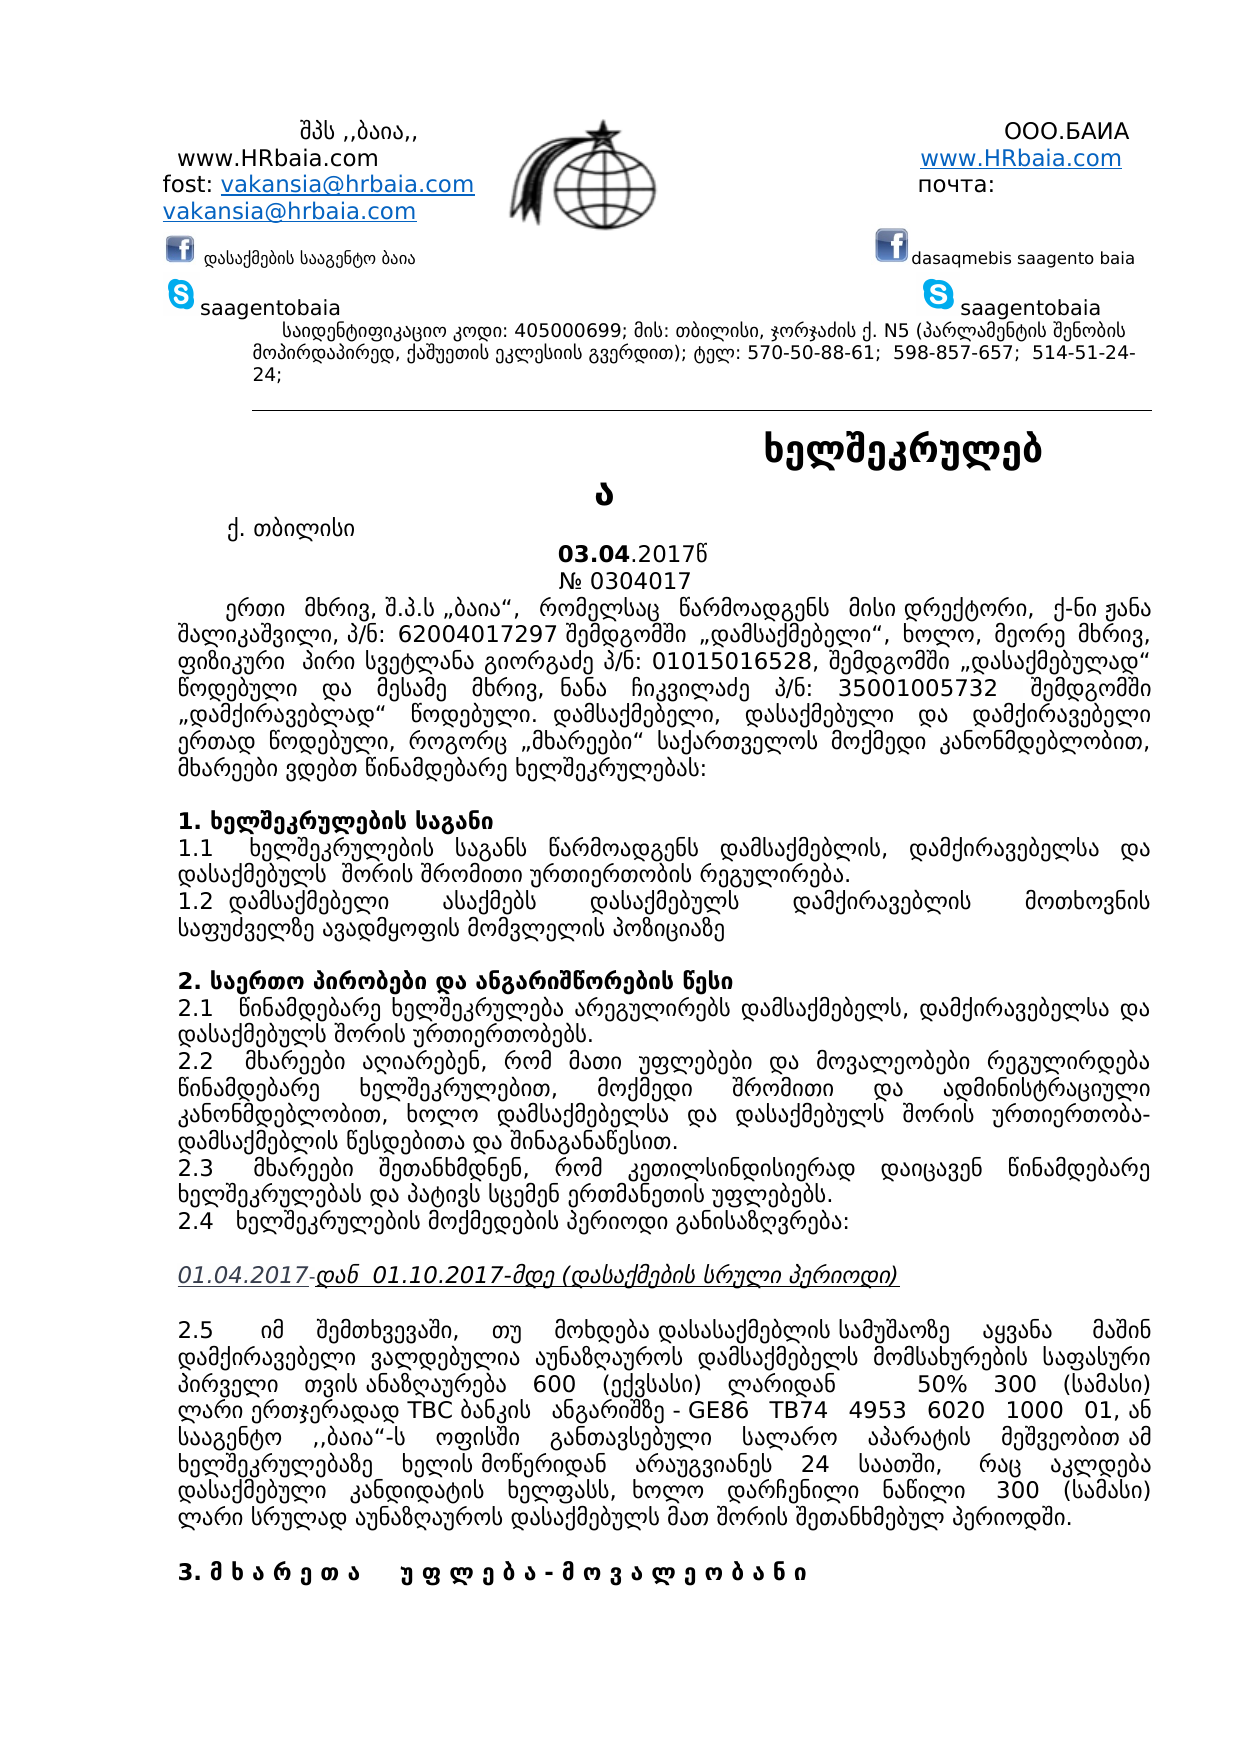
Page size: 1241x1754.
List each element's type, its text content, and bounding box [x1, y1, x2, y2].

text ხელშეკრულება [472, 427, 1152, 515]
picture [162, 232, 197, 265]
list შპს ,,ბაია,, ООО.БАИА [659, 118, 1152, 145]
picture [507, 118, 659, 232]
picture [162, 272, 200, 316]
text 1. ხელშეკრულების საგანი [177, 808, 1152, 835]
list www.HRbaia.com www.HRbaia.com [162, 145, 507, 171]
text 3. მ ხ ა რ ე თ ა უ ფ ლ ე ბ ა - მ ო ვ ა ლ ე ო ბ ა ნ ი [177, 1559, 1152, 1585]
text 1.1 ხელშეკრულების საგანს წარმოადგენს დამსაქმებლის, დამქირავებელსა და დასაქმებულს შორის შრომითი ურთიერთობის რეგულირება. [177, 835, 1152, 888]
text 2.5 იმ შემთხვევაში, თუ მოხდება დასასაქმებლის სამუშაოზე აყვანა მაშინ დამქირავებელი ვალდებულია აუნაზღაუროს დამსაქმებელს მომსახურების საფასური პირველი თვის ანაზღაურება 600 (ექვსასი) ლარიდან 50% 300 (სამასი) ლარი ერთჯერადად TBC ბანკის ანგარიშზე - GE86 TB74 4953 6020 1000 01, ან სააგენტო ,,ბაია“-ს ოფისში განთავსებული სალარო აპარატის მეშვეობით ამ ხელშეკრულებაზე ხელის მოწერიდან არაუგვიანეს 24 საათში, რაც აკლდება დასაქმებული კანდიდატის ხელფასს, ხოლო დარჩენილი ნაწილი 300 (სამასი) ლარი სრულად აუნაზღაუროს დასაქმებულს მათ შორის შეთანხმებულ პერიოდში. [177, 1317, 1152, 1531]
text № 0304017 [121, 568, 1152, 595]
text 1.2 დამსაქმებელი ასაქმებს დასაქმებულს დამქირავებლის მოთხოვნის საფუძველზე ავადმყოფის მომვლელის პოზიციაზე [177, 888, 1152, 941]
text 2.3 მხარეები შეთანხმდნენ, რომ კეთილსინდისიერად დაიცავენ წინამდებარე ხელშეკრულებას და პატივს სცემენ ერთმანეთის უფლებებს. [177, 1155, 1152, 1208]
text ერთი მხრივ, შ.პ.ს „ბაია“, რომელსაც წარმოადგენს მისი დრექტორი, ქ-ნი ჟანა შალიკაშვილი, პ/ნ: 62004017297 შემდგომში „დამსაქმებელი“, ხოლო, მეორე მხრივ, ფიზიკური პირი სვეტლანა გიორგაძე პ/ნ: 01015016528, შემდგომში „დასაქმებულად“ წოდებული და მესამე მხრივ, ნანა ჩიკვილაძე პ/ნ: 35001005732 შემდგომში „დამქირავებლად“ წოდებული. დამსაქმებელი, დასაქმებული და დამქირავებელი ერთად წოდებული, როგორც „მხარეები“ საქართველოს მოქმედი კანონმდებლობით, მხარეები ვდებთ წინამდებარე ხელშეკრულებას: [177, 595, 1152, 781]
list fost: vakansia@hrbaia.com почта: vakansia@hrbaia.com [659, 171, 1152, 225]
text 01.04.2017-დან 01.10.2017-მდე (დასაქმების სრული პერიოდი) [308, 1263, 1152, 1289]
list saagentobaia saagentobaia [162, 273, 1152, 320]
picture [916, 272, 961, 316]
list დასაქმების სააგენტო ბაია dasaqmebis saagento baia [162, 225, 1152, 273]
text 2.4 ხელშეკრულების მოქმედების პერიოდი განისაზღვრება: [177, 1208, 1152, 1235]
text ქ. თბილისი 03.04.2017წ [121, 515, 1152, 568]
list fost: vakansia@hrbaia.com почта: vakansia@hrbaia.com [162, 171, 507, 225]
list შპს ,,ბაია,, ООО.БАИА [162, 118, 507, 145]
text 2.2 მხარეები აღიარებენ, რომ მათი უფლებები და მოვალეობები რეგულირდება წინამდებარე ხელშეკრულებით, მოქმედი შრომითი და ადმინისტრაციული კანონმდებლობით, ხოლო დამსაქმებელსა და დასაქმებულს შორის ურთიერთობა- დამსაქმებლის წესდებითა და შინაგანაწესით. [177, 1048, 1152, 1155]
text 2.1 წინამდებარე ხელშეკრულება არეგულირებს დამსაქმებელს, დამქირავებელსა და დასაქმებულს შორის ურთიერთობებს. [177, 995, 1152, 1048]
picture [871, 224, 912, 265]
list საიდენტიფიკაციო კოდი: 405000699; მის: თბილისი, ჯორჯაძის ქ. N5 (პარლამენტის შენობის მოპირდაპირედ, ქაშუეთის ეკლესიის გვერდით); ტელ: 570-50-88-61; 598-857-657; 514-51-24-24; [252, 320, 1152, 386]
text 2. საერთო პირობები და ანგარიშწორების წესი [177, 968, 1152, 995]
list www.HRbaia.com www.HRbaia.com [659, 145, 1152, 171]
